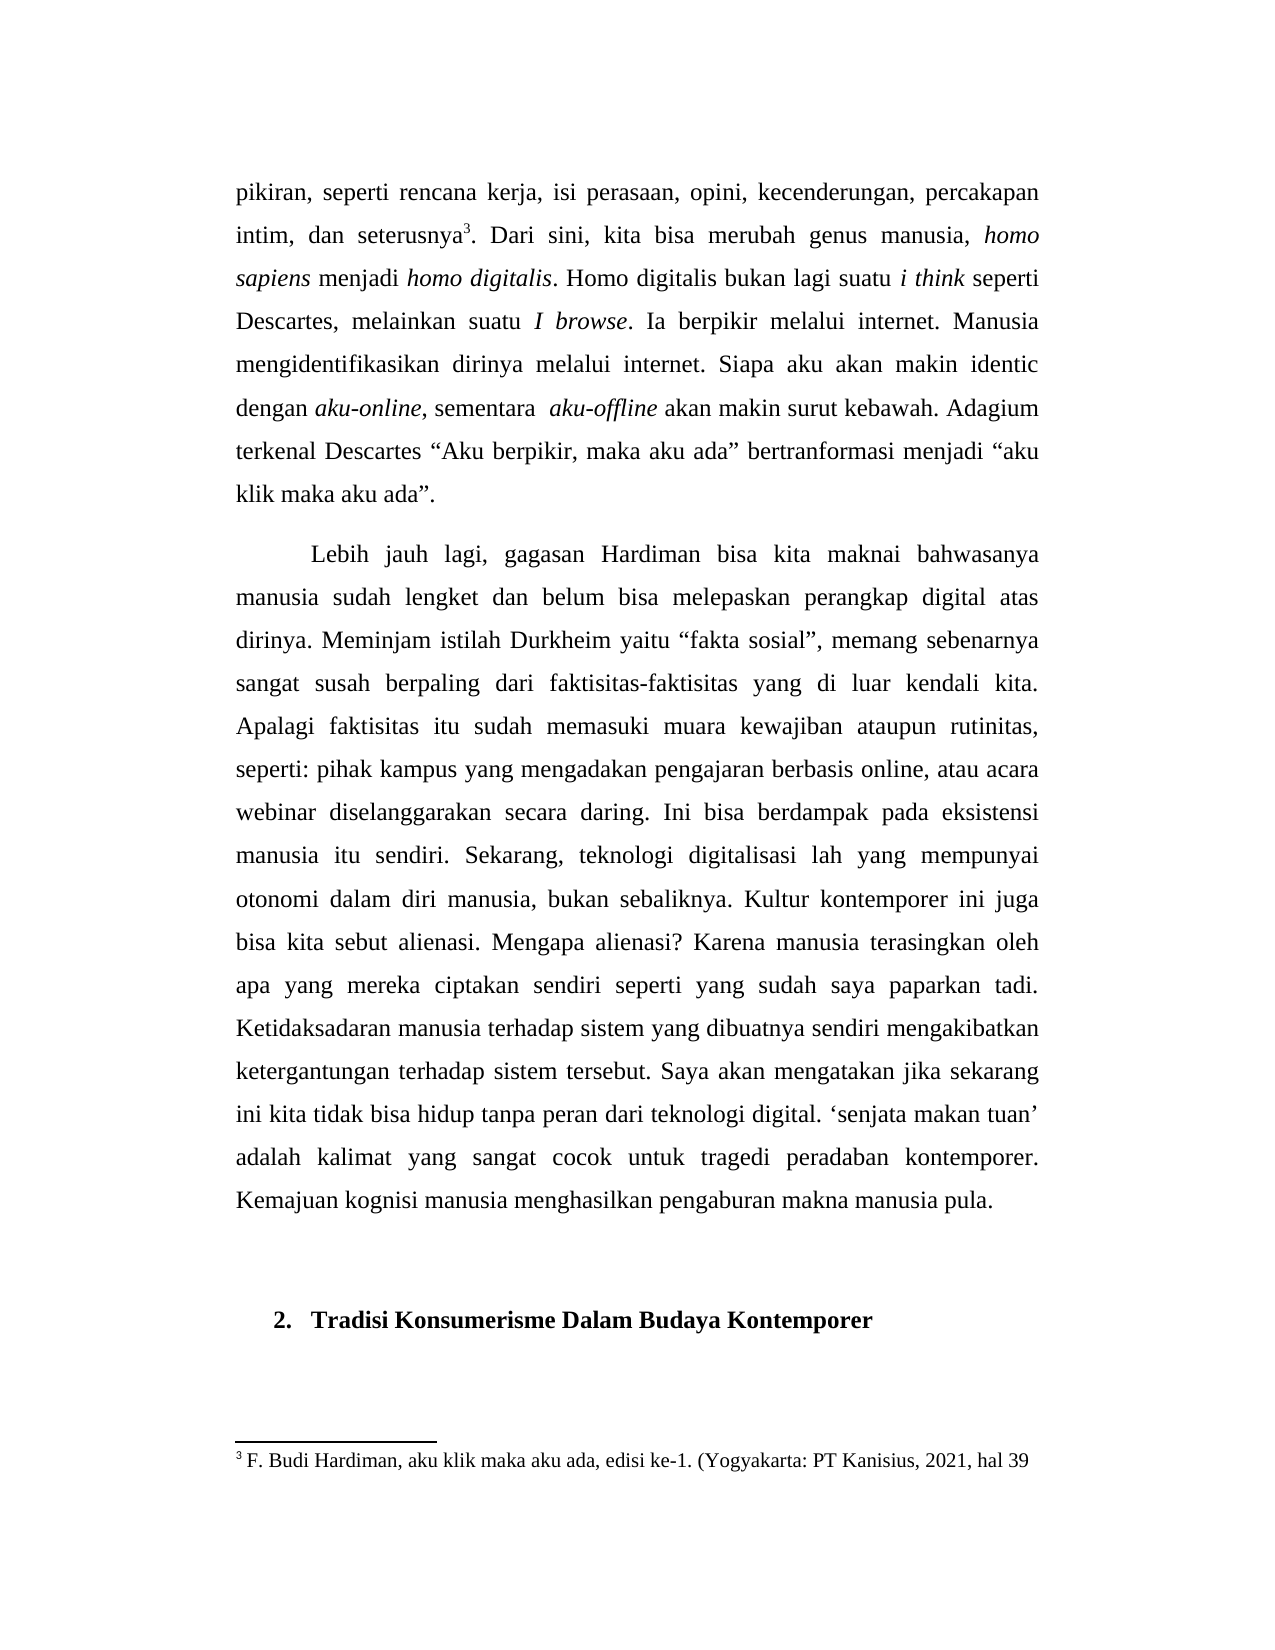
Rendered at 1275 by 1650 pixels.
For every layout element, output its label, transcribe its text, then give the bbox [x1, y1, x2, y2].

list Tradisi Konsumerisme Dalam Budaya Kontemporer [273, 1305, 1039, 1334]
text Lebih jauh lagi, gagasan Hardiman bisa kita maknai bahwasanya manusia sudah lengket dan belum bisa melepaskan perangkap digital atas dirinya. Meminjam istilah Durkheim yaitu “fakta sosial”, memang sebenarnya sangat susah berpaling dari faktisitas-faktisitas yang di luar kendali kita. Apalagi faktisitas itu sudah memasuki muara kewajiban ataupun rutinitas, seperti: pihak kampus yang mengadakan pengajaran berbasis online, atau acara webinar diselanggarakan secara daring. Ini bisa berdampak pada eksistensi manusia itu sendiri. Sekarang, teknologi digitalisasi lah yang mempunyai otonomi dalam diri manusia, bukan sebaliknya. Kultur kontemporer ini juga bisa kita sebut alienasi. Mengapa alienasi? Karena manusia terasingkan oleh apa yang mereka ciptakan sendiri seperti yang sudah saya paparkan tadi. Ketidaksadaran manusia terhadap sistem yang dibuatnya sendiri mengakibatkan ketergantungan terhadap sistem tersebut. Saya akan mengatakan jika sekarang ini kita tidak bisa hidup tanpa peran dari teknologi digital. ‘senjata makan tuan’ adalah kalimat yang sangat cocok untuk tragedi peradaban kontemporer. Kemajuan kognisi manusia menghasilkan pengaburan makna manusia pula. [236, 539, 1039, 1214]
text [236, 177, 1039, 508]
